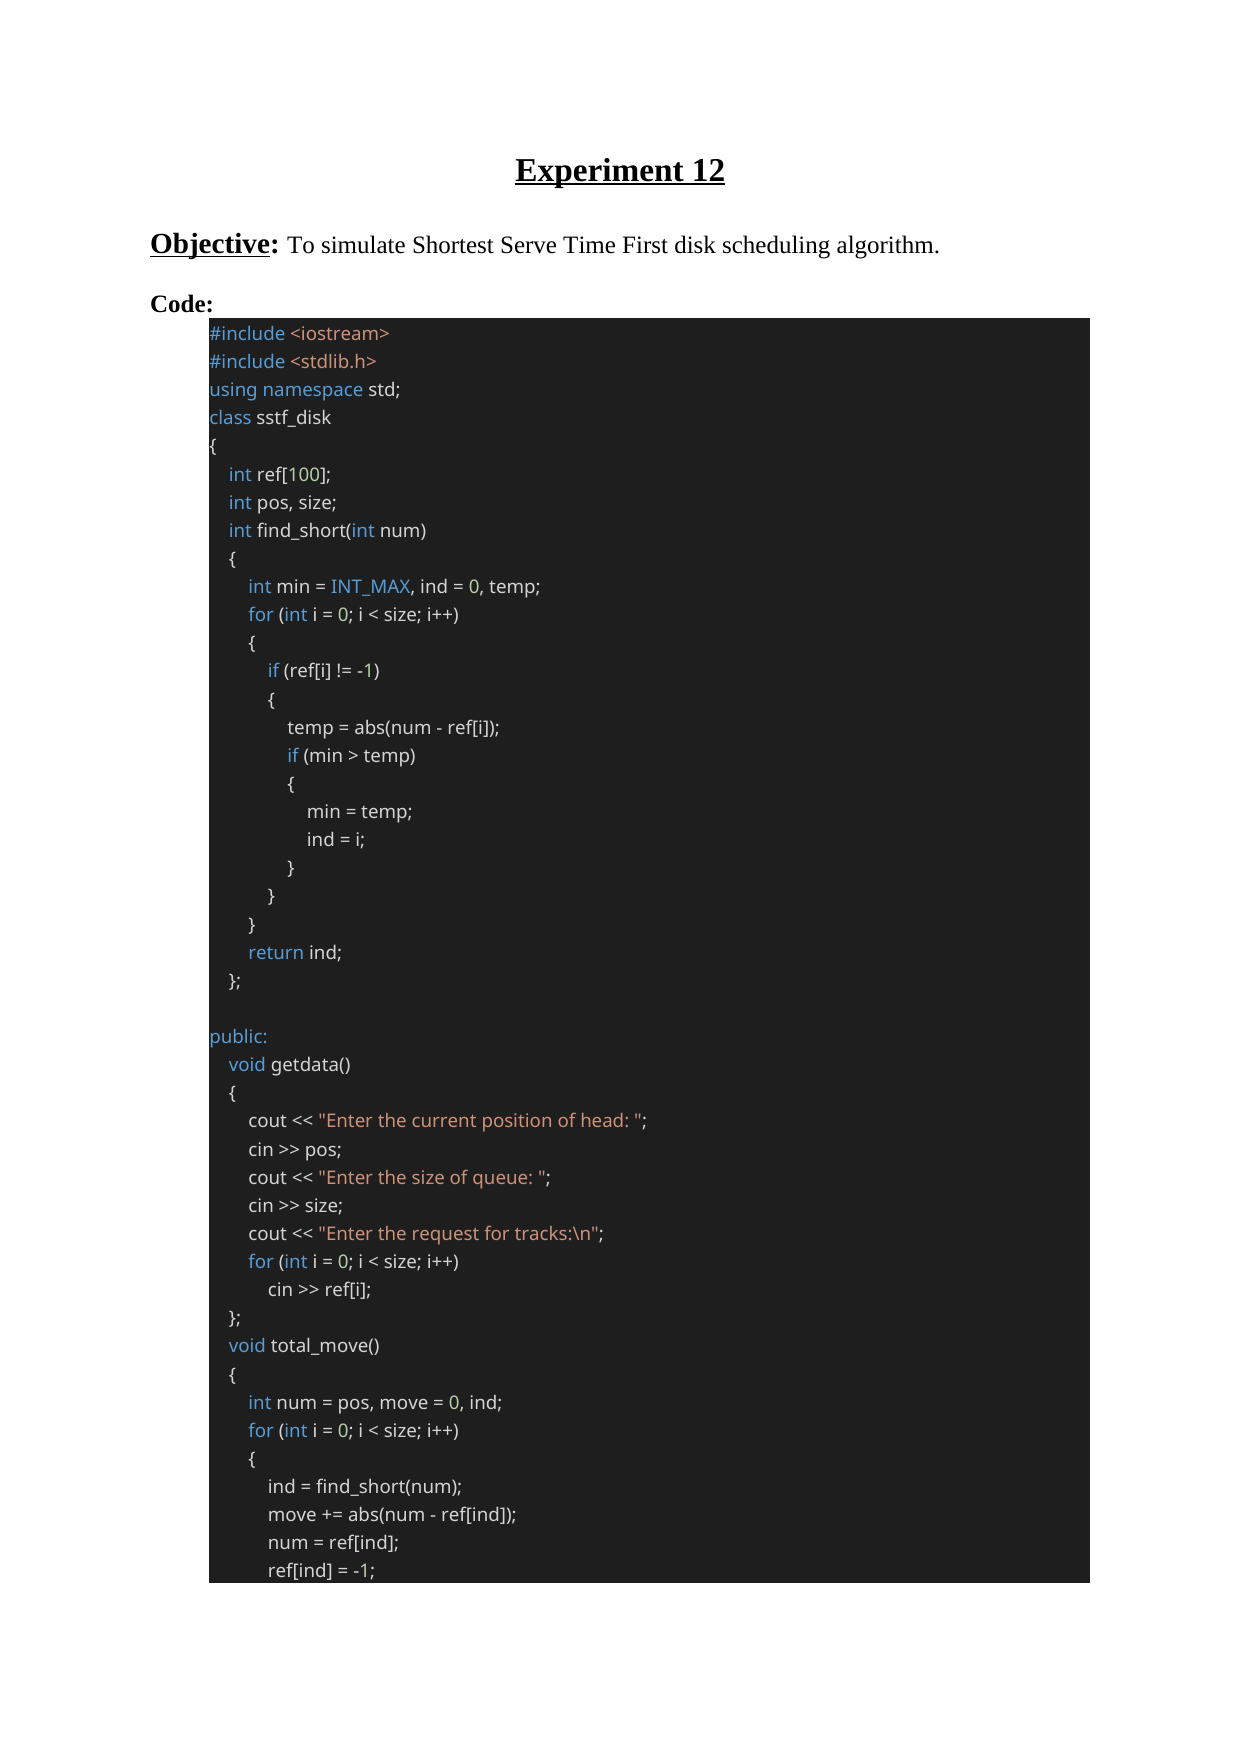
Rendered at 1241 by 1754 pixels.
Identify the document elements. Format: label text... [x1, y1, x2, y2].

text return ind; [209, 936, 1090, 964]
text }; [209, 1302, 1090, 1330]
text min = temp; [209, 796, 1090, 824]
text int pos, size; [209, 486, 1090, 514]
text int num = pos, move = 0, ind; [209, 1386, 1090, 1414]
text { [209, 768, 1090, 796]
text ind = find_short(num); [209, 1471, 1090, 1499]
text } [209, 880, 1090, 908]
text { [209, 430, 1090, 458]
text move += abs(num - ref[ind]); [209, 1499, 1090, 1527]
text { [209, 1358, 1090, 1386]
text cout << "Enter the size of queue: "; [209, 1161, 1090, 1189]
text cin >> size; [209, 1189, 1090, 1218]
text temp = abs(num - ref[i]); [209, 711, 1090, 739]
text num = ref[ind]; [209, 1527, 1090, 1555]
text public: [209, 1021, 1090, 1049]
text int find_short(int num) [209, 514, 1090, 543]
text using namespace std; [209, 374, 1090, 402]
text void total_move() [209, 1330, 1090, 1358]
text cout << "Enter the request for tracks:\n"; [209, 1218, 1090, 1246]
text Code: [150, 289, 1095, 318]
text class sstf_disk [209, 402, 1090, 430]
text Objective: To simulate Shortest Serve Time First disk scheduling algorithm. [150, 227, 1090, 260]
text ind = i; [209, 824, 1090, 852]
text if (ref[i] != -1) [209, 655, 1090, 683]
text void getdata() [209, 1049, 1090, 1077]
text { [209, 627, 1090, 655]
text #include <iostream> [209, 318, 1090, 346]
text int min = INT_MAX, ind = 0, temp; [209, 571, 1090, 599]
text { [209, 1443, 1090, 1471]
text ref[ind] = -1; [209, 1555, 1090, 1583]
text #include <stdlib.h> [209, 346, 1090, 374]
text if (min > temp) [209, 739, 1090, 768]
text } [209, 908, 1090, 936]
text Experiment 12 [150, 150, 1090, 188]
text for (int i = 0; i < size; i++) [209, 1246, 1090, 1274]
text for (int i = 0; i < size; i++) [209, 1414, 1090, 1443]
text cin >> pos; [209, 1133, 1090, 1161]
text { [209, 683, 1090, 711]
text { [209, 1077, 1090, 1105]
text cin >> ref[i]; [209, 1274, 1090, 1302]
text cout << "Enter the current position of head: "; [209, 1105, 1090, 1133]
text int ref[100]; [209, 458, 1090, 486]
text } [209, 852, 1090, 880]
text { [209, 543, 1090, 571]
text for (int i = 0; i < size; i++) [209, 599, 1090, 627]
text }; [209, 964, 1090, 993]
